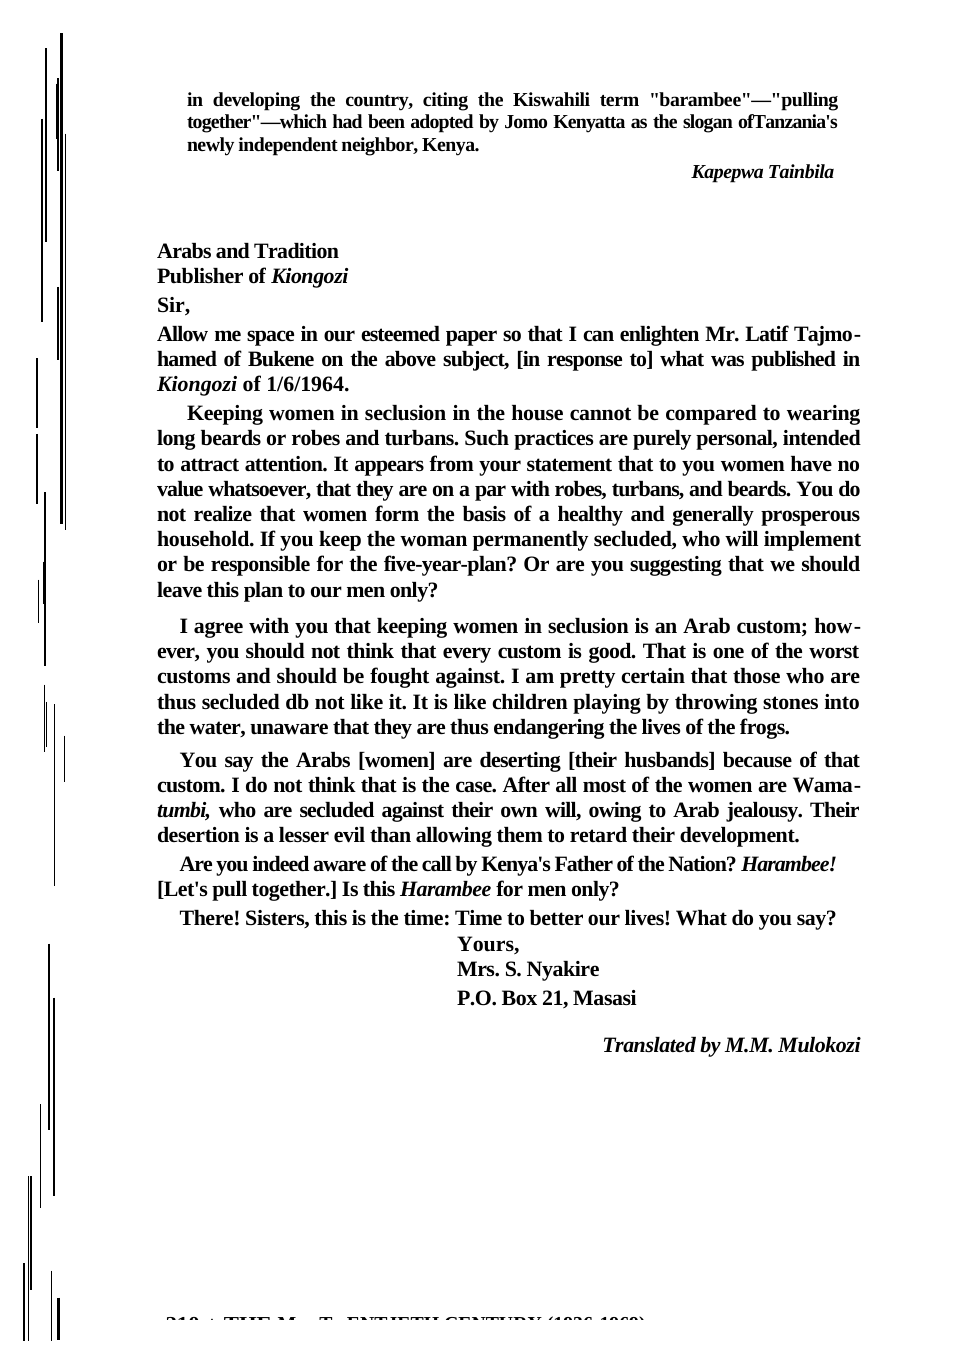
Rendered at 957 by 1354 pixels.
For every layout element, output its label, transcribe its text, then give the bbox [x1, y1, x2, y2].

text Allow me space in our esteemed paper so that I can enlighten Mr. Latif Tajmohamed of Bukene on the above subject, [in response to] what was published in Kiongozi of 1/6/1964. [157, 321, 861, 396]
text Kapepwa Tainbila [157, 160, 834, 183]
text Sir, [157, 292, 861, 317]
text Arabs and Tradition [157, 238, 861, 263]
text Publisher of Kiongozi [157, 263, 861, 288]
text Are you indeed aware of the call by Kenya's Father of the Nation? Harambee! [Let's pull together.] Is this Harambee for men only? [157, 851, 861, 902]
text There! Sisters, this is the time: Time to better our lives! What do you say? [179, 905, 861, 931]
text You say the Arabs [women] are deserting [their husbands] because of that custom. I do not think that is the case. After all most of the women are Wamatumbi, who are secluded against their own will, owing to Arab jealousy. Their desertion is a lesser evil than allowing them to retard their development. [157, 747, 861, 847]
text in developing the country, citing the Kiswahili term "barambee"—"pulling together"—which had been adopted by Jomo Kenyatta as the slogan ofTanzania's newly independent neighbor, Kenya. [187, 88, 838, 156]
text I agree with you that keeping women in seclusion is an Arab custom; however, you should not think that every custom is good. That is one of the worst customs and should be fought against. I am pretty certain that those who are thus secluded db not like it. It is like children playing by throwing stones into the water, unaware that they are thus endangering the lives of the frogs. [157, 613, 861, 739]
text Keeping women in seclusion in the house cannot be compared to wearing long beards or robes and turbans. Such practices are purely personal, intended to attract attention. It appears from your statement that to you women have no value whatsoever, that they are on a par with robes, turbans, and beards. You do not realize that women form the basis of a healthy and generally prosperous household. If you keep the woman permanently secluded, who will implement or be responsible for the five-year-plan? Or are you suggesting that we should leave this plan to our men only? [157, 400, 861, 602]
text Yours, [457, 931, 861, 956]
text Translated by M.M. Mulokozi [157, 1032, 861, 1058]
text P.O. Box 21, Masasi [457, 985, 861, 1010]
text Mrs. S. Nyakire [457, 956, 861, 981]
